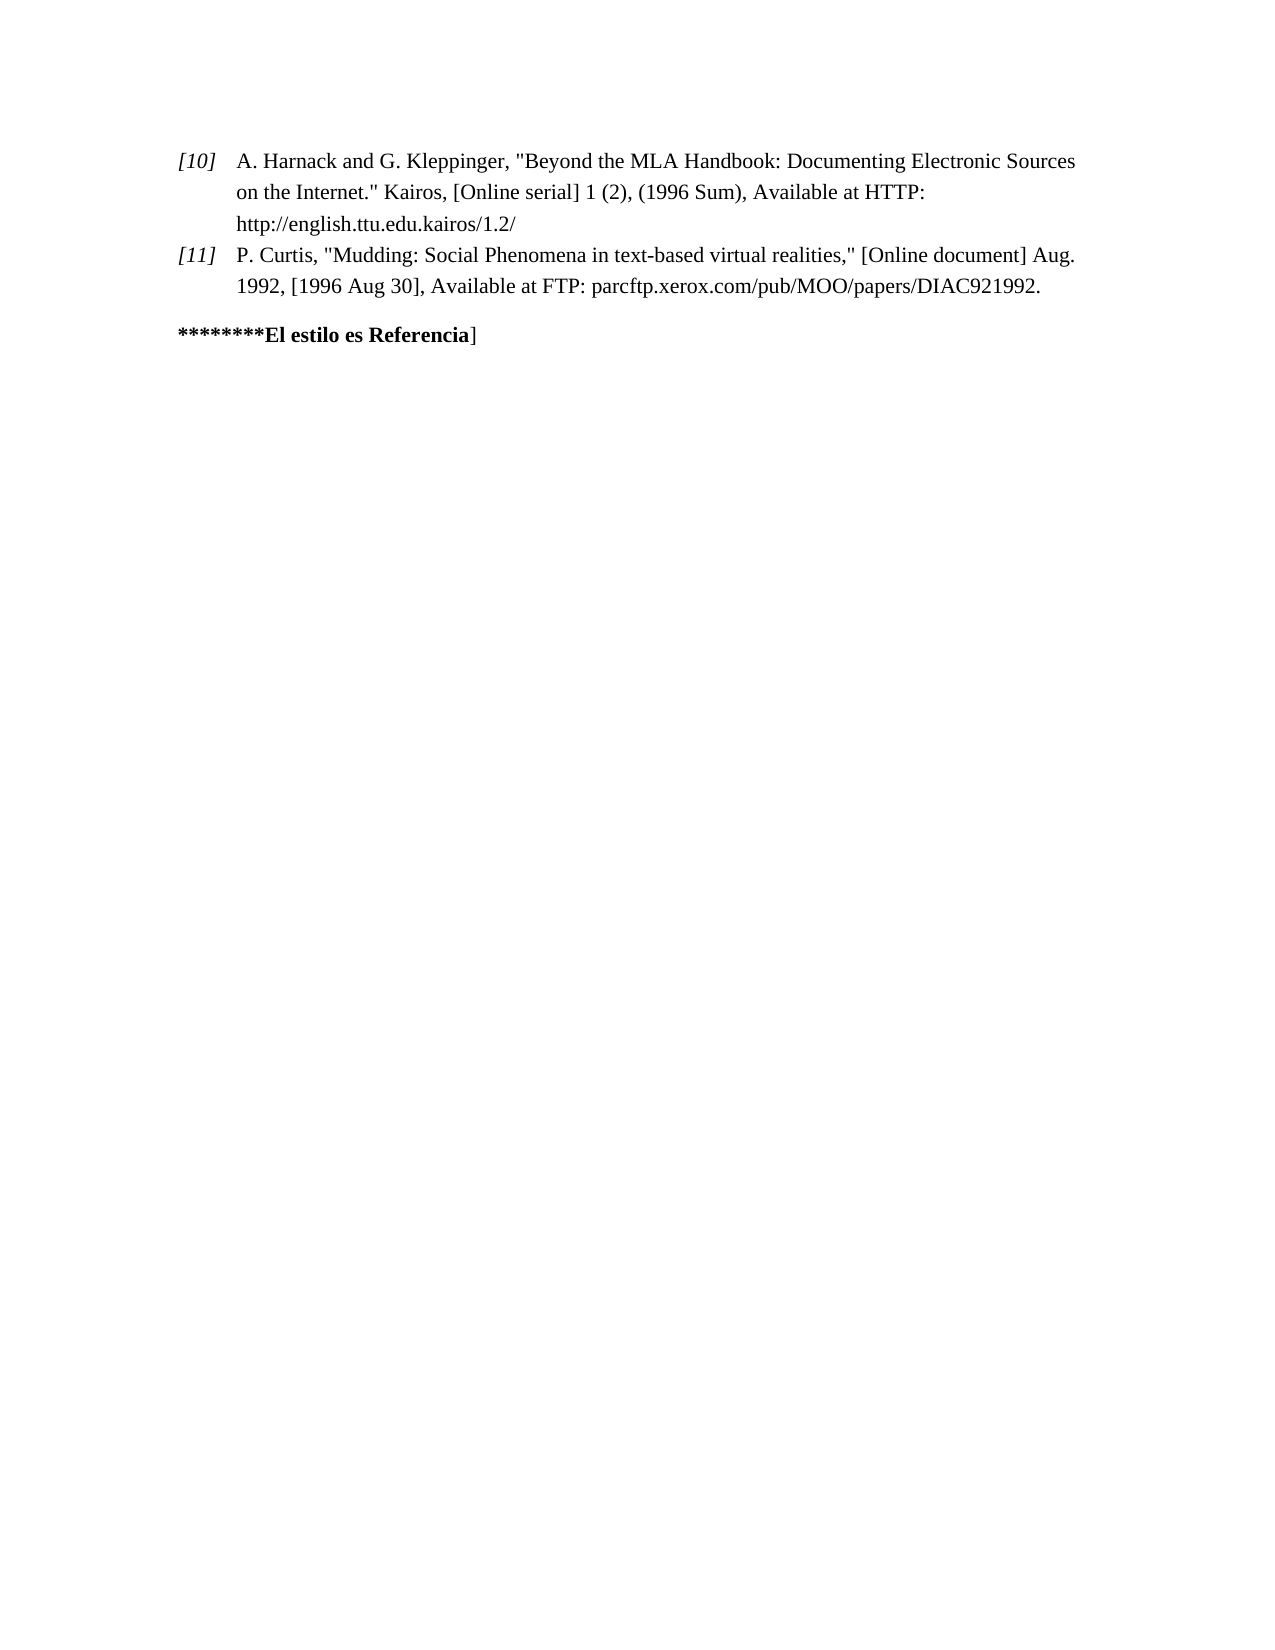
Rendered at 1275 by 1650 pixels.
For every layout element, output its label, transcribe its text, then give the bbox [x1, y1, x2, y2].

text A. Harnack and G. Kleppinger, "Beyond the MLA Handbook: Documenting Electronic Sources on the Internet." Kairos, [Online serial] 1 (2), (1996 Sum), Available at HTTP: http://english.ttu.edu.kairos/1.2/ [177, 148, 1098, 236]
text P. Curtis, "Mudding: Social Phenomena in text-based virtual realities," [Online document] Aug. 1992, [1996 Aug 30], Available at FTP: parcftp.xerox.com/pub/MOO/papers/DIAC921992. [177, 242, 1098, 299]
text ********El estilo es Referencia] [177, 322, 1098, 347]
